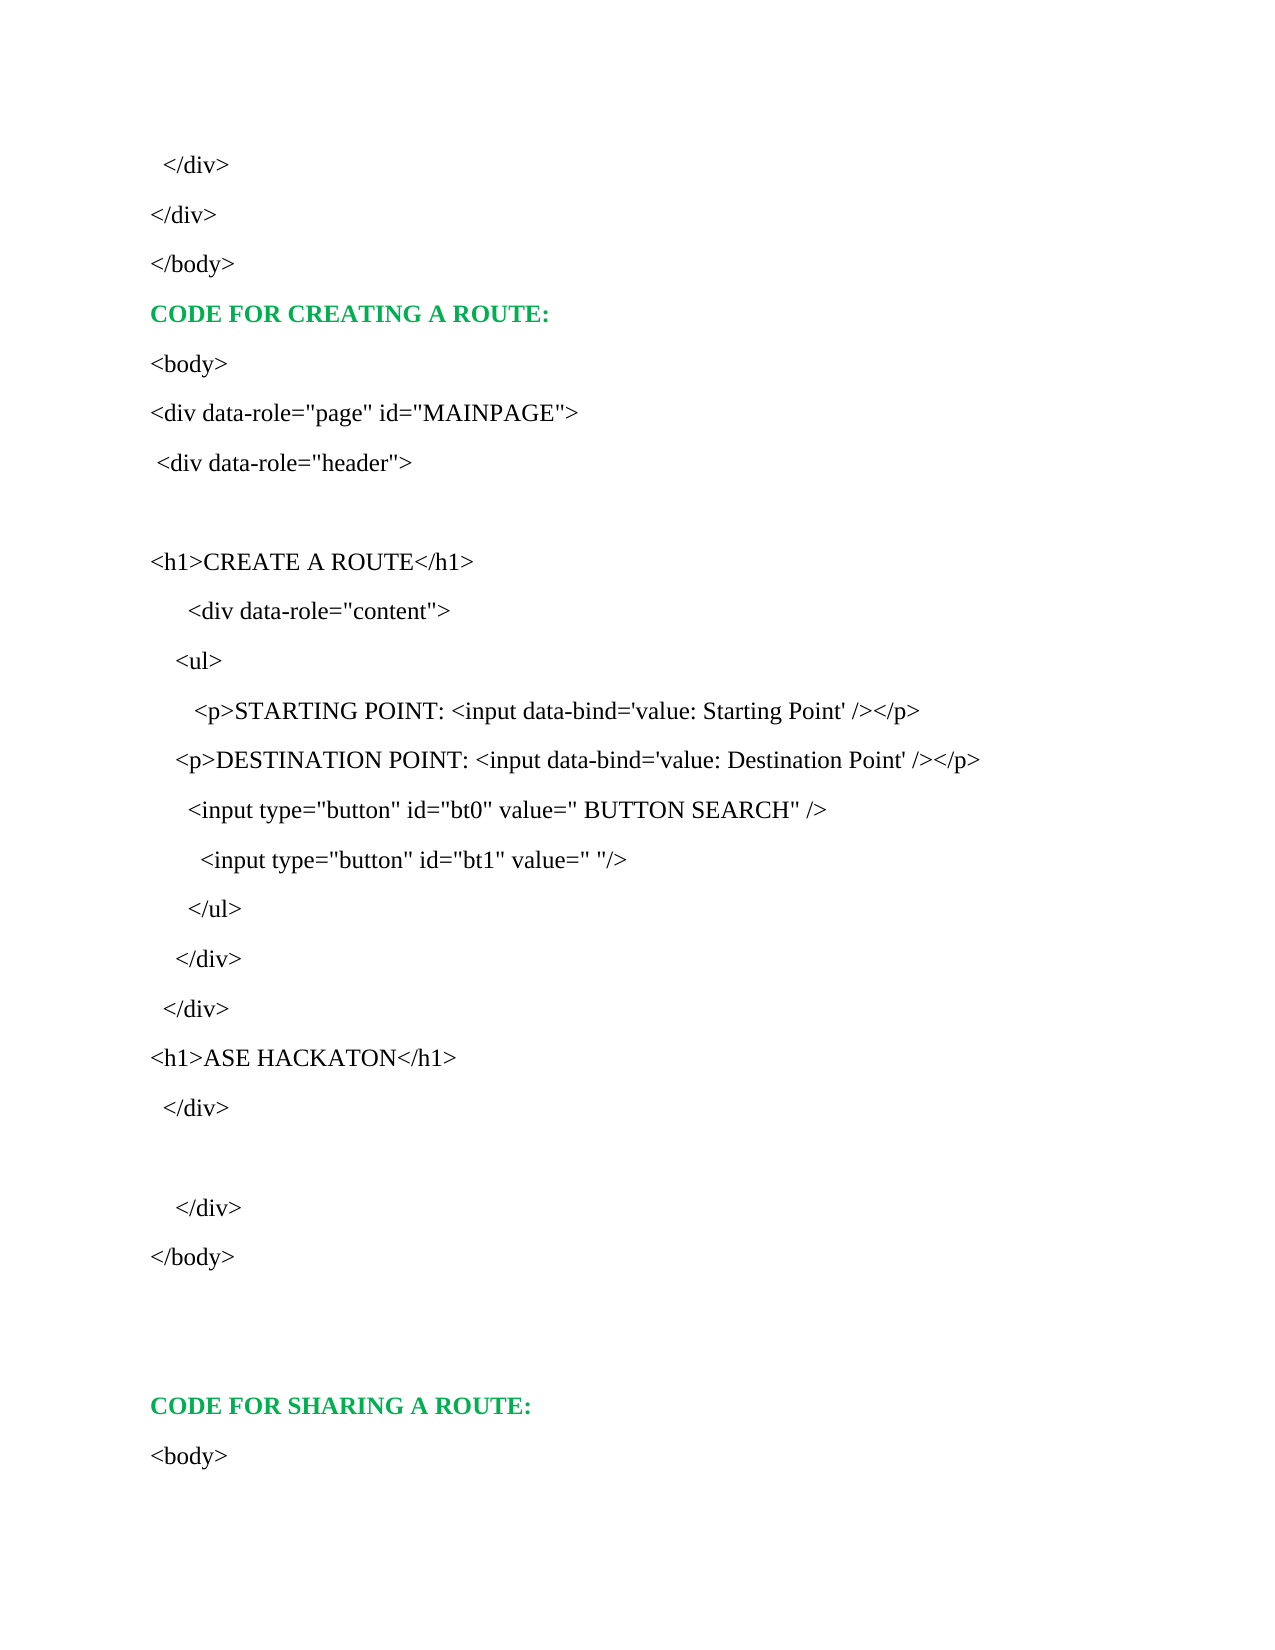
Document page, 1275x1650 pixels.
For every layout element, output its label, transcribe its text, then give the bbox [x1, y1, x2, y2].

text </div> [150, 1093, 1125, 1122]
text <h1>CREATE A ROUTE</h1> [150, 547, 1125, 575]
text </body> [150, 1242, 1125, 1271]
text <body> [150, 349, 1125, 377]
text <input type="button" id="bt0" value=" BUTTON SEARCH" /> [150, 795, 1125, 824]
text </div> [150, 150, 1125, 179]
text </ul> [150, 894, 1125, 923]
text </body> [150, 249, 1125, 278]
text </div> [150, 200, 1125, 228]
text <div data-role="header"> [150, 448, 1125, 477]
text CODE FOR CREATING A ROUTE: [150, 299, 1125, 328]
text <h1>ASE HACKATON</h1> [150, 1043, 1125, 1072]
text <p>STARTING POINT: <input data-bind='value: Starting Point' /></p> [150, 696, 1125, 724]
text </div> [150, 944, 1125, 973]
text </div> [150, 1193, 1125, 1221]
text <input type="button" id="bt1" value=" "/> [150, 845, 1125, 873]
text CODE FOR SHARING A ROUTE: [150, 1391, 1125, 1420]
text <div data-role="page" id="MAINPAGE"> [150, 398, 1125, 427]
text <div data-role="content"> [150, 596, 1125, 625]
text <p>DESTINATION POINT: <input data-bind='value: Destination Point' /></p> [150, 745, 1125, 774]
text </div> [150, 994, 1125, 1023]
text <body> [150, 1441, 1125, 1470]
text <ul> [150, 646, 1125, 675]
